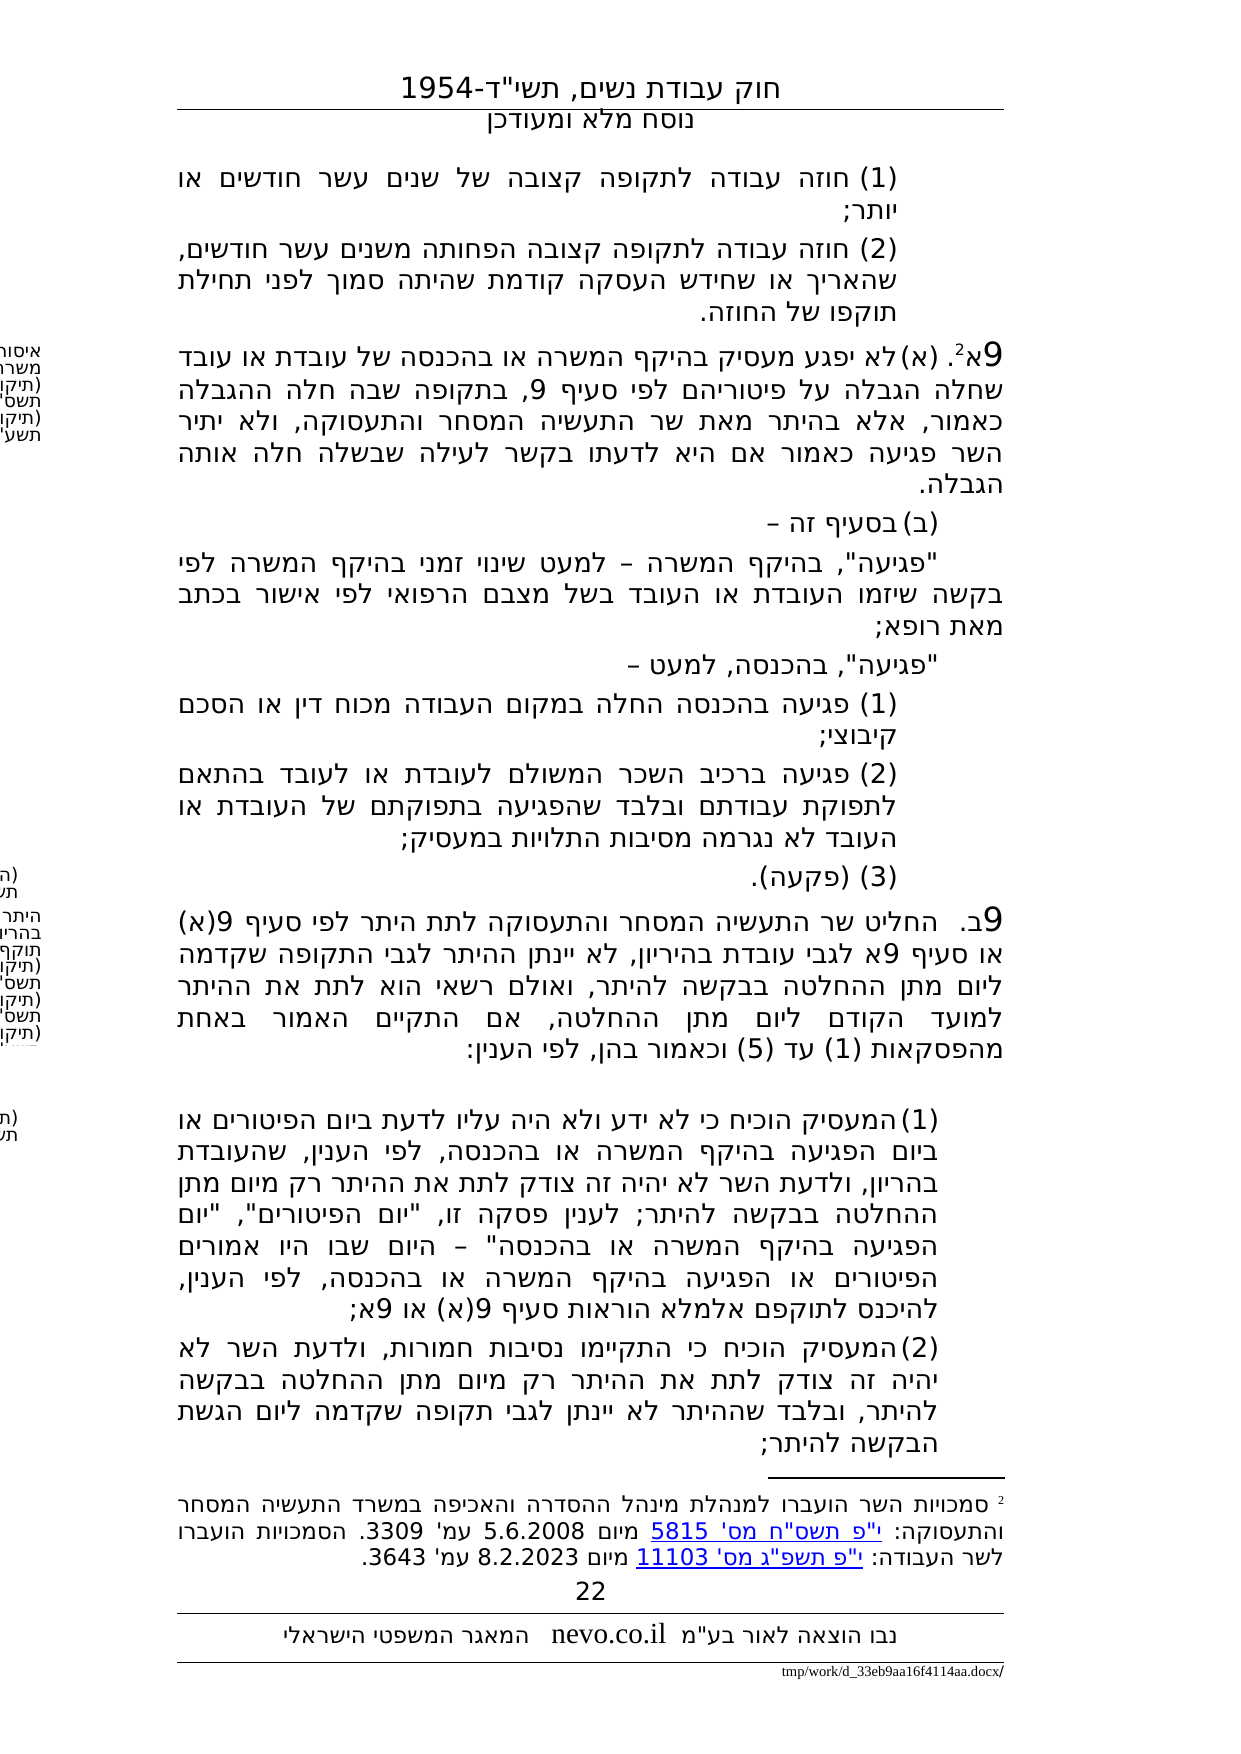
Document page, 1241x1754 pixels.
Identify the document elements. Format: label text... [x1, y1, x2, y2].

text 9א. (א) לא יפגע מעסיק בהיקף המשרה או בהכנסה של עובדת או עובד שחלה הגבלה על פיטוריהם לפי סעיף 9, בתקופה שבה חלה ההגבלה כאמור, אלא בהיתר מאת שר התעשיה המסחר והתעסוקה, ולא יתיר השר פגיעה כאמור אם היא לדעתו בקשר לעילה שבשלה חלה אותה הגבלה. [177, 335, 1004, 500]
text (2) חוזה עבודה לתקופה קצובה הפחותה משנים עשר חודשים, שהאריך או שחידש העסקה קודמת שהיתה סמוך לפני תחילת תוקפו של החוזה. [177, 233, 898, 328]
text (2) פגיעה ברכיב השכר המשולם לעובדת או לעובד בהתאם לתפוקת עבודתם ובלבד שהפגיעה בתפוקתם של העובדת או העובד לא נגרמה מסיבות התלויות במעסיק; [177, 759, 898, 853]
text "פגיעה", בהיקף המשרה – למעט שינוי זמני בהיקף המשרה לפי בקשה שיזמו העובדת או העובד בשל מצבם הרפואי לפי אישור בכתב מאת רופא; [177, 547, 1004, 642]
text "פגיעה", בהכנסה, למעט – [177, 649, 1004, 681]
text 9ב. החליט שר התעשיה המסחר והתעסוקה לתת היתר לפי סעיף 9(א) או סעיף 9א לגבי עובדת בהיריון, לא יינתן ההיתר לגבי התקופה שקדמה ליום מתן ההחלטה בבקשה להיתר, ואולם רשאי הוא לתת את ההיתר למועד הקודם ליום מתן ההחלטה, אם התקיים האמור באחת מהפסקאות (1) עד (5) וכאמור בהן, לפי הענין: [177, 900, 1004, 1065]
text (2) המעסיק הוכיח כי התקיימו נסיבות חמורות, ולדעת השר לא יהיה זה צודק לתת את ההיתר רק מיום מתן ההחלטה בבקשה להיתר, ובלבד שההיתר לא יינתן לגבי תקופה שקדמה ליום הגשת הבקשה להיתר; [177, 1333, 939, 1459]
text (1) המעסיק הוכיח כי לא ידע ולא היה עליו לדעת ביום הפיטורים או ביום הפגיעה בהיקף המשרה או בהכנסה, לפי הענין, שהעובדת בהריון, ולדעת השר לא יהיה זה צודק לתת את ההיתר רק מיום מתן ההחלטה בבקשה להיתר; לענין פסקה זו, "יום הפיטורים", "יום הפגיעה בהיקף המשרה או בהכנסה" – היום שבו היו אמורים הפיטורים או הפגיעה בהיקף המשרה או בהכנסה, לפי הענין, להיכנס לתוקפם אלמלא הוראות סעיף 9(א) או 9א; [177, 1104, 939, 1325]
text (1) פגיעה בהכנסה החלה במקום העבודה מכוח דין או הסכם קיבוצי; [177, 688, 898, 751]
text (ב) בסעיף זה – [177, 508, 1004, 539]
text (3) (פקעה). [177, 861, 898, 892]
text (1) חוזה עבודה לתקופה קצובה של שנים עשר חודשים או יותר; [177, 162, 898, 226]
